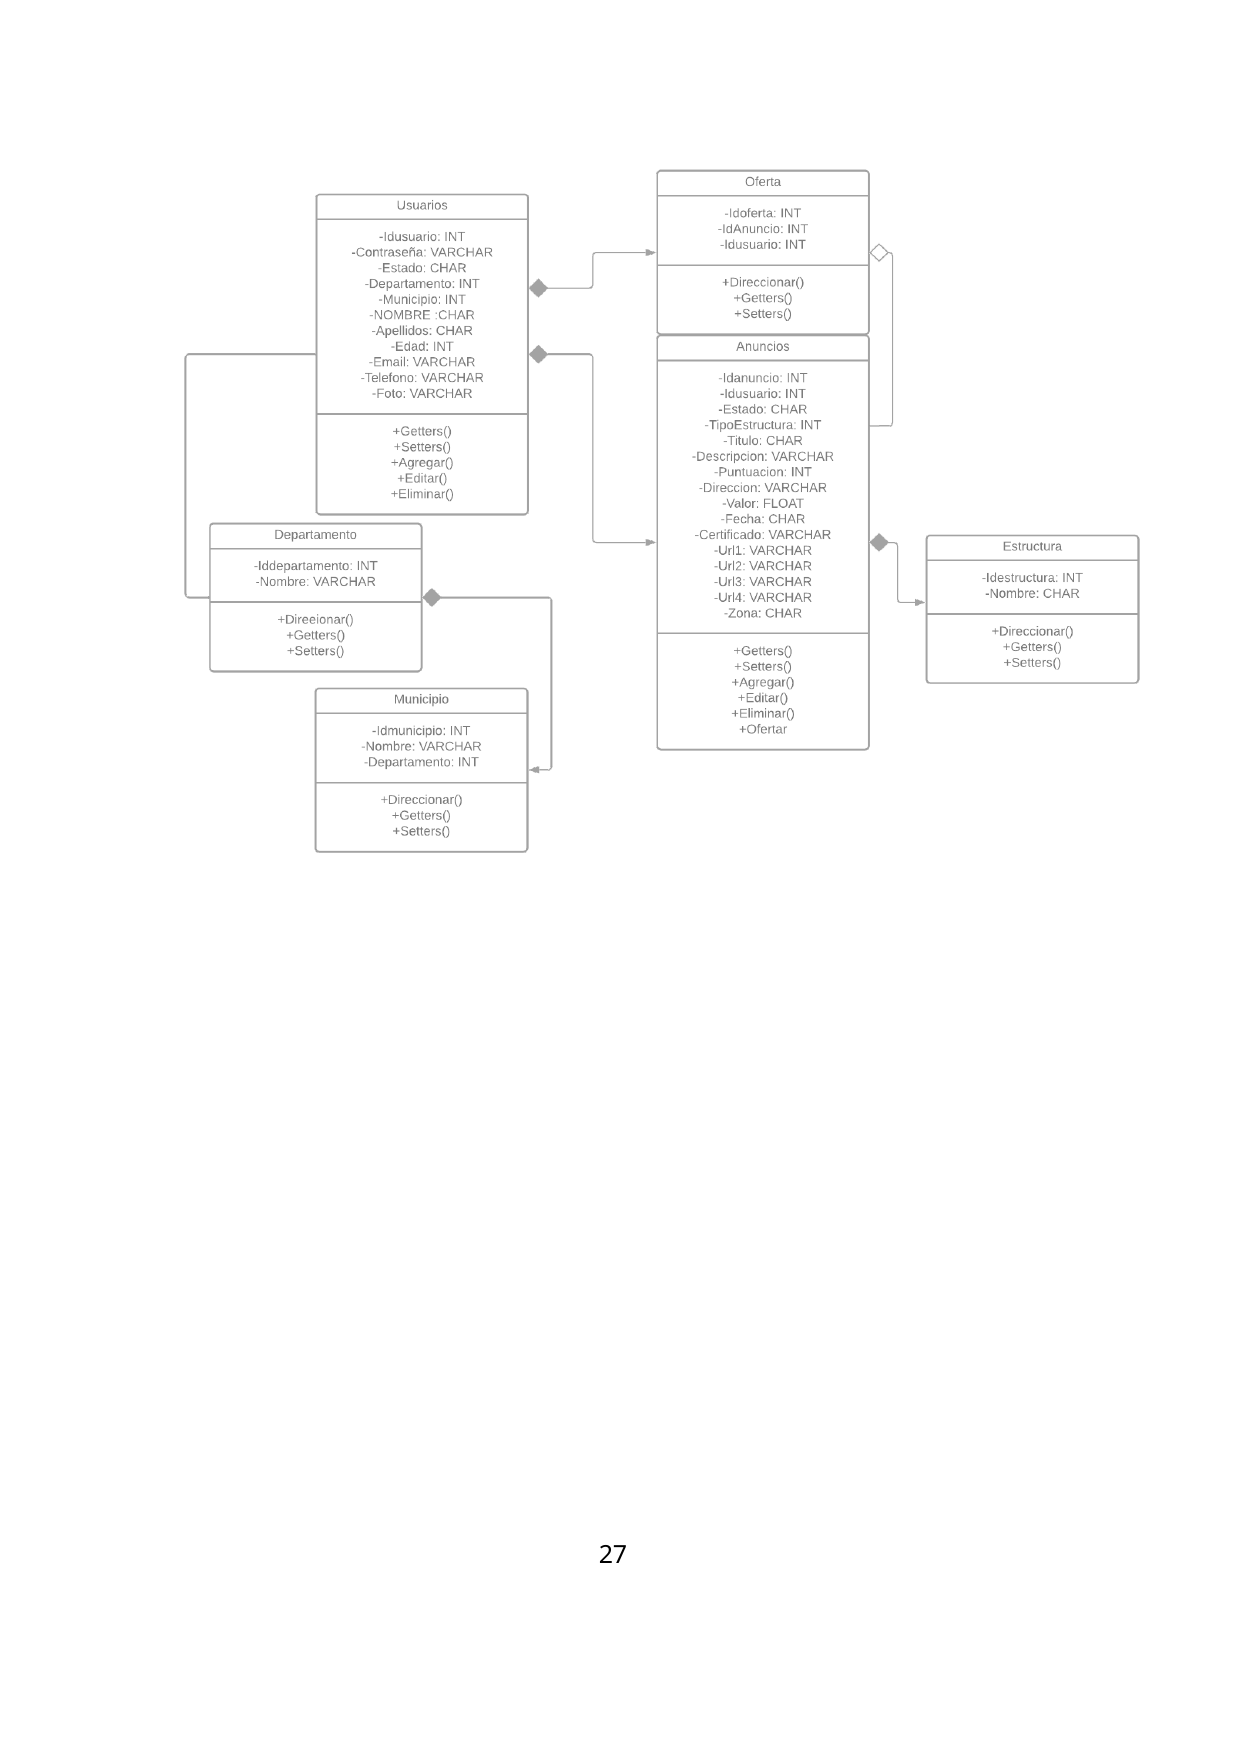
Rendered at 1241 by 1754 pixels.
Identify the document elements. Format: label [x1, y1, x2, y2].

picture [162, 147, 1162, 875]
